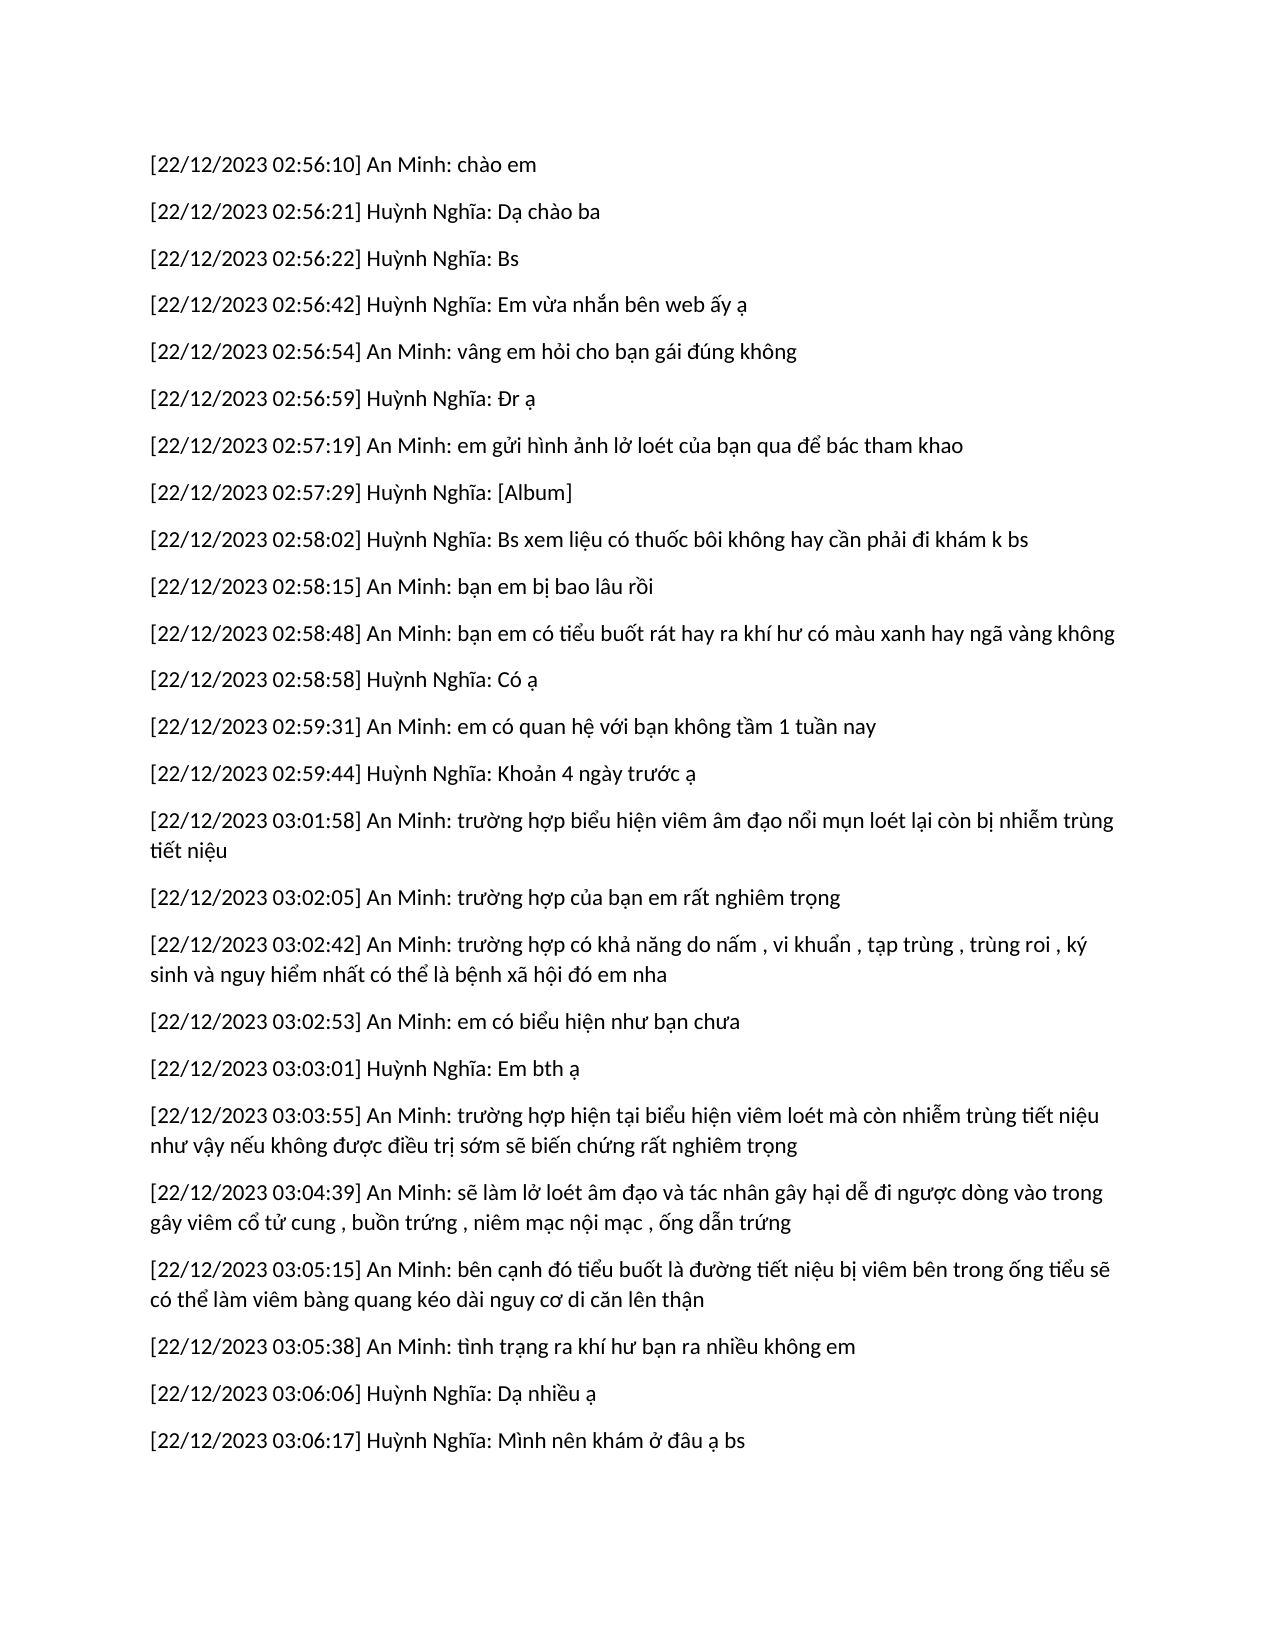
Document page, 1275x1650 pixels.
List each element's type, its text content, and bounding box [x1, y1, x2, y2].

text [22/12/2023 03:01:58] An Minh: trường hợp biểu hiện viêm âm đạo nổi mụn loét lại còn bị nhiễm trùng tiết niệu [150, 806, 1125, 864]
text [22/12/2023 03:02:53] An Minh: em có biểu hiện như bạn chưa [150, 1007, 1125, 1035]
text [22/12/2023 02:56:42] Huỳnh Nghĩa: Em vừa nhắn bên web ấy ạ [150, 291, 1125, 319]
text [22/12/2023 02:56:21] Huỳnh Nghĩa: Dạ chào ba [150, 197, 1125, 225]
text [22/12/2023 03:06:06] Huỳnh Nghĩa: Dạ nhiều ạ [150, 1379, 1125, 1407]
text [22/12/2023 02:59:31] An Minh: em có quan hệ với bạn không tầm 1 tuần nay [150, 712, 1125, 741]
text [22/12/2023 03:05:38] An Minh: tình trạng ra khí hư bạn ra nhiều không em [150, 1332, 1125, 1360]
text [22/12/2023 02:56:10] An Minh: chào em [150, 150, 1125, 178]
text [22/12/2023 02:58:48] An Minh: bạn em có tiểu buốt rát hay ra khí hư có màu xanh hay ngã vàng không [150, 619, 1125, 647]
text [22/12/2023 02:56:22] Huỳnh Nghĩa: Bs [150, 244, 1125, 272]
text [22/12/2023 02:58:15] An Minh: bạn em bị bao lâu rồi [150, 572, 1125, 600]
text [22/12/2023 03:06:17] Huỳnh Nghĩa: Mình nên khám ở đâu ạ bs [150, 1426, 1125, 1454]
text [22/12/2023 02:59:44] Huỳnh Nghĩa: Khoản 4 ngày trước ạ [150, 759, 1125, 787]
text [22/12/2023 03:02:05] An Minh: trường hợp của bạn em rất nghiêm trọng [150, 883, 1125, 911]
text [22/12/2023 03:05:15] An Minh: bên cạnh đó tiểu buốt là đường tiết niệu bị viêm bên trong ống tiểu sẽ có thể làm viêm bàng quang kéo dài nguy cơ di căn lên thận [150, 1255, 1125, 1313]
text [22/12/2023 02:56:54] An Minh: vâng em hỏi cho bạn gái đúng không [150, 337, 1125, 366]
text [22/12/2023 02:56:59] Huỳnh Nghĩa: Đr ạ [150, 384, 1125, 412]
text [22/12/2023 03:04:39] An Minh: sẽ làm lở loét âm đạo và tác nhân gây hại dễ đi ngược dòng vào trong gây viêm cổ tử cung , buồn trứng , niêm mạc nội mạc , ống dẫn trứng [150, 1178, 1125, 1236]
text [22/12/2023 03:02:42] An Minh: trường hợp có khả năng do nấm , vi khuẩn , tạp trùng , trùng roi , ký sinh và nguy hiểm nhất có thể là bệnh xã hội đó em nha [150, 930, 1125, 988]
text [22/12/2023 02:57:29] Huỳnh Nghĩa: [Album] [150, 478, 1125, 506]
text [22/12/2023 03:03:55] An Minh: trường hợp hiện tại biểu hiện viêm loét mà còn nhiễm trùng tiết niệu như vậy nếu không được điều trị sớm sẽ biến chứng rất nghiêm trọng [150, 1101, 1125, 1159]
text [22/12/2023 02:57:19] An Minh: em gửi hình ảnh lở loét của bạn qua để bác tham khao [150, 431, 1125, 459]
text [22/12/2023 02:58:58] Huỳnh Nghĩa: Có ạ [150, 666, 1125, 694]
text [22/12/2023 02:58:02] Huỳnh Nghĩa: Bs xem liệu có thuốc bôi không hay cần phải đi khám k bs [150, 525, 1125, 553]
text [22/12/2023 03:03:01] Huỳnh Nghĩa: Em bth ạ [150, 1054, 1125, 1082]
